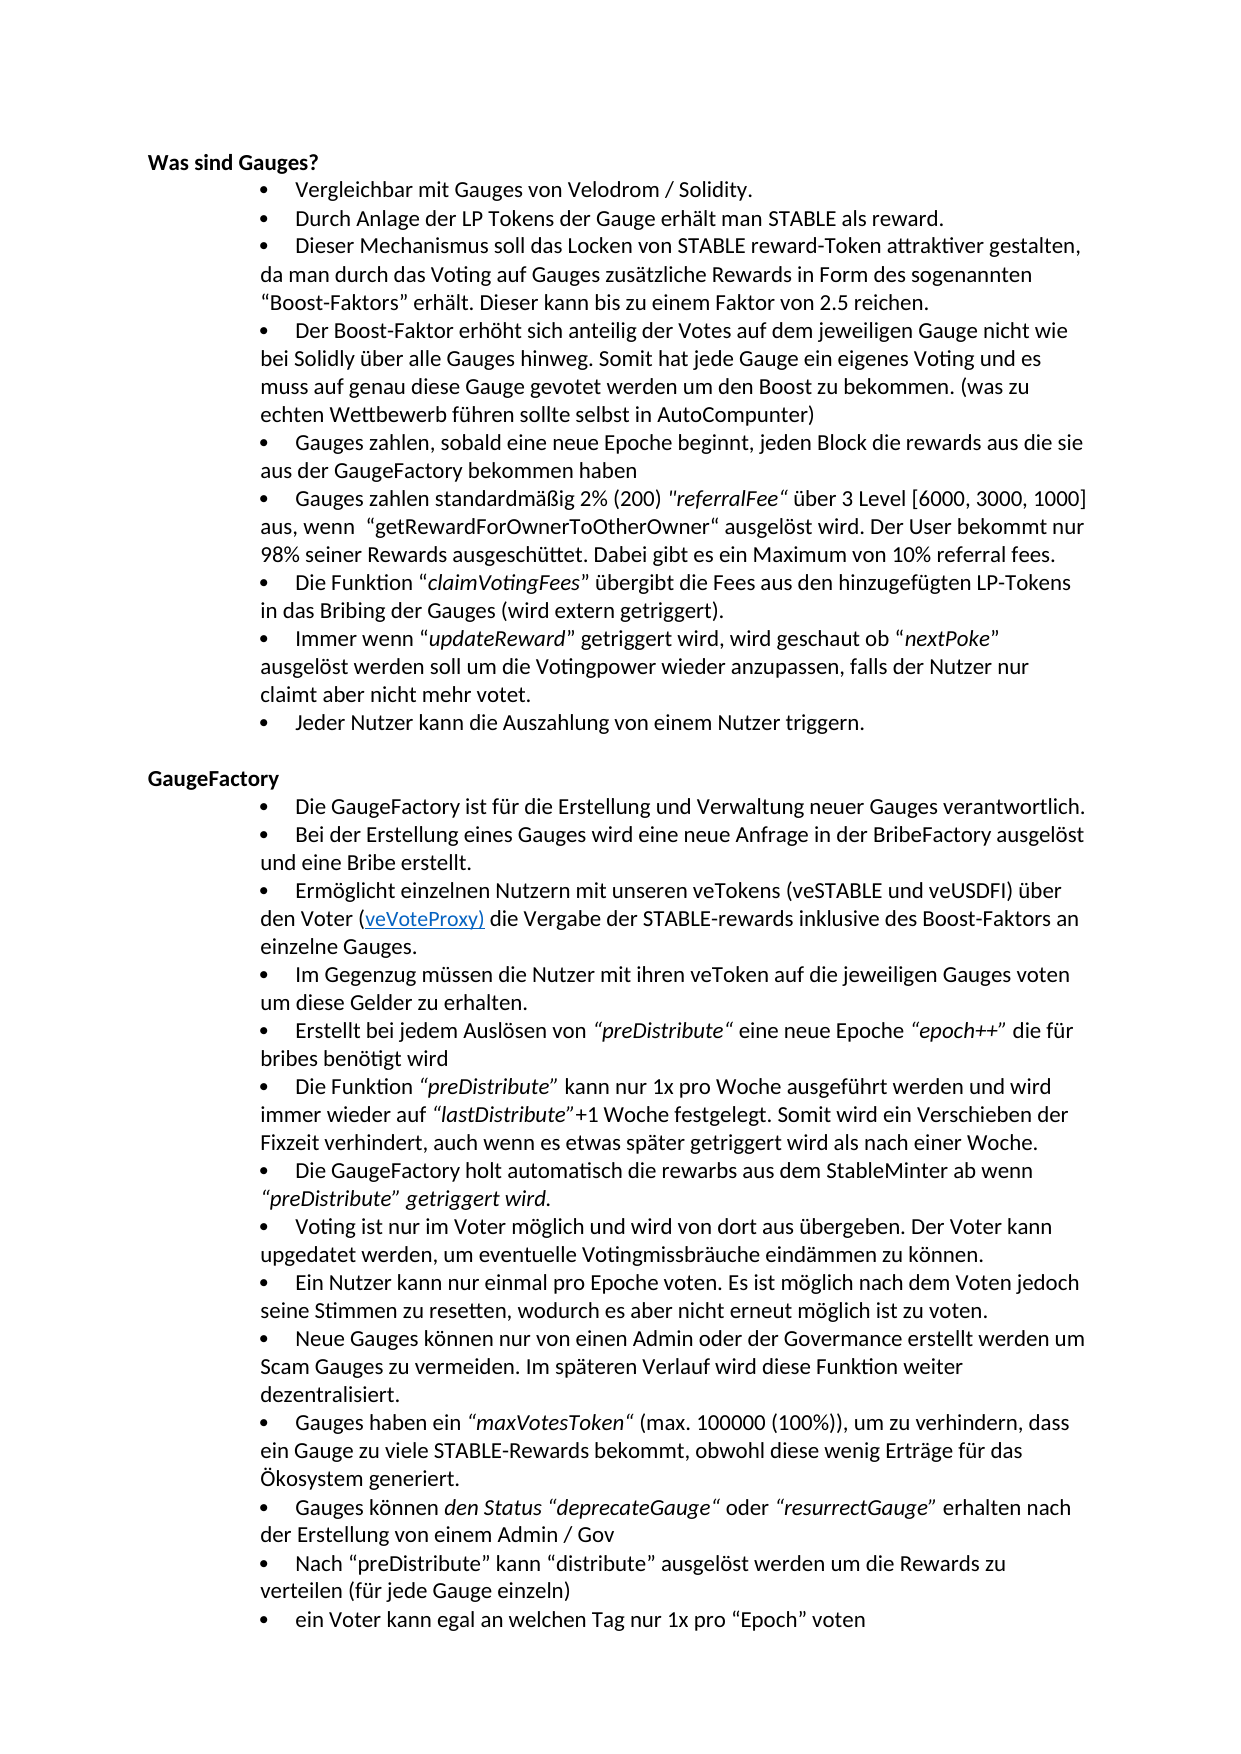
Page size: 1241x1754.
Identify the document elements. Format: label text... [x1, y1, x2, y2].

text GaugeFactory [148, 764, 1093, 792]
list Dieser Mechanismus soll das Locken von STABLE reward-Token attraktiver gestalten, da man durch das Voting auf Gauges zusätzliche Rewards in Form des sogenannten “Boost-Faktors” erhält. Dieser kann bis zu einem Faktor von 2.5 reichen. [260, 232, 1093, 316]
list Der Boost-Faktor erhöht sich anteilig der Votes auf dem jeweiligen Gauge nicht wie bei Solidly über alle Gauges hinweg. Somit hat jede Gauge ein eigenes Voting und es muss auf genau diese Gauge gevotet werden um den Boost zu bekommen. (was zu echten Wettbewerb führen sollte selbst in AutoCompunter) [260, 316, 1093, 428]
list Voting ist nur im Voter möglich und wird von dort aus übergeben. Der Voter kann upgedatet werden, um eventuelle Votingmissbräuche eindämmen zu können. [260, 1212, 1093, 1268]
list Die Funktion “claimVotingFees” übergibt die Fees aus den hinzugefügten LP-Tokens in das Bribing der Gauges (wird extern getriggert). [260, 568, 1093, 624]
list Gauges zahlen, sobald eine neue Epoche beginnt, jeden Block die rewards aus die sie aus der GaugeFactory bekommen haben [260, 428, 1093, 484]
list Bei der Erstellung eines Gauges wird eine neue Anfrage in der BribeFactory ausgelöst und eine Bribe erstellt. [260, 820, 1093, 876]
list Vergleichbar mit Gauges von Velodrom / Solidity. [260, 176, 1093, 204]
list Gauges können den Status “deprecateGauge“ oder “resurrectGauge” erhalten nach der Erstellung von einem Admin / Gov [260, 1493, 1093, 1549]
list Ein Nutzer kann nur einmal pro Epoche voten. Es ist möglich nach dem Voten jedoch seine Stimmen zu resetten, wodurch es aber nicht erneut möglich ist zu voten. [260, 1268, 1093, 1324]
list Durch Anlage der LP Tokens der Gauge erhält man STABLE als reward. [260, 204, 1093, 232]
list Erstellt bei jedem Auslösen von “preDistribute“ eine neue Epoche “epoch++” die für bribes benötigt wird [260, 1016, 1093, 1072]
list Die GaugeFactory ist für die Erstellung und Verwaltung neuer Gauges verantwortlich. [260, 792, 1093, 820]
list Die GaugeFactory holt automatisch die rewarbs aus dem StableMinter ab wenn “preDistribute” getriggert wird. [260, 1156, 1093, 1212]
text Was sind Gauges? [148, 148, 1093, 176]
list Gauges haben ein “maxVotesToken“ (max. 100000 (100%)), um zu verhindern, dass ein Gauge zu viele STABLE-Rewards bekommt, obwohl diese wenig Erträge für das Ökosystem generiert. [260, 1408, 1093, 1493]
list Im Gegenzug müssen die Nutzer mit ihren veToken auf die jeweiligen Gauges voten um diese Gelder zu erhalten. [260, 960, 1093, 1016]
list Ermöglicht einzelnen Nutzern mit unseren veTokens (veSTABLE und veUSDFI) über den Voter (veVoteProxy) die Vergabe der STABLE-rewards inklusive des Boost-Faktors an einzelne Gauges. [260, 876, 1093, 960]
list Immer wenn “updateReward” getriggert wird, wird geschaut ob “nextPoke” ausgelöst werden soll um die Votingpower wieder anzupassen, falls der Nutzer nur claimt aber nicht mehr votet. [260, 624, 1093, 708]
list Nach “preDistribute” kann “distribute” ausgelöst werden um die Rewards zu verteilen (für jede Gauge einzeln) [260, 1549, 1093, 1605]
list ein Voter kann egal an welchen Tag nur 1x pro “Epoch” voten [260, 1605, 1093, 1633]
list Jeder Nutzer kann die Auszahlung von einem Nutzer triggern. [260, 708, 1093, 736]
list Neue Gauges können nur von einen Admin oder der Govermance erstellt werden um Scam Gauges zu vermeiden. Im späteren Verlauf wird diese Funktion weiter dezentralisiert. [260, 1324, 1093, 1408]
list Die Funktion “preDistribute” kann nur 1x pro Woche ausgeführt werden und wird immer wieder auf “lastDistribute”+1 Woche festgelegt. Somit wird ein Verschieben der Fixzeit verhindert, auch wenn es etwas später getriggert wird als nach einer Woche. [260, 1072, 1093, 1156]
list Gauges zahlen standardmäßig 2% (200) "referralFee“ über 3 Level [6000, 3000, 1000] aus, wenn “getRewardForOwnerToOtherOwner“ ausgelöst wird. Der User bekommt nur 98% seiner Rewards ausgeschüttet. Dabei gibt es ein Maximum von 10% referral fees. [260, 484, 1093, 568]
